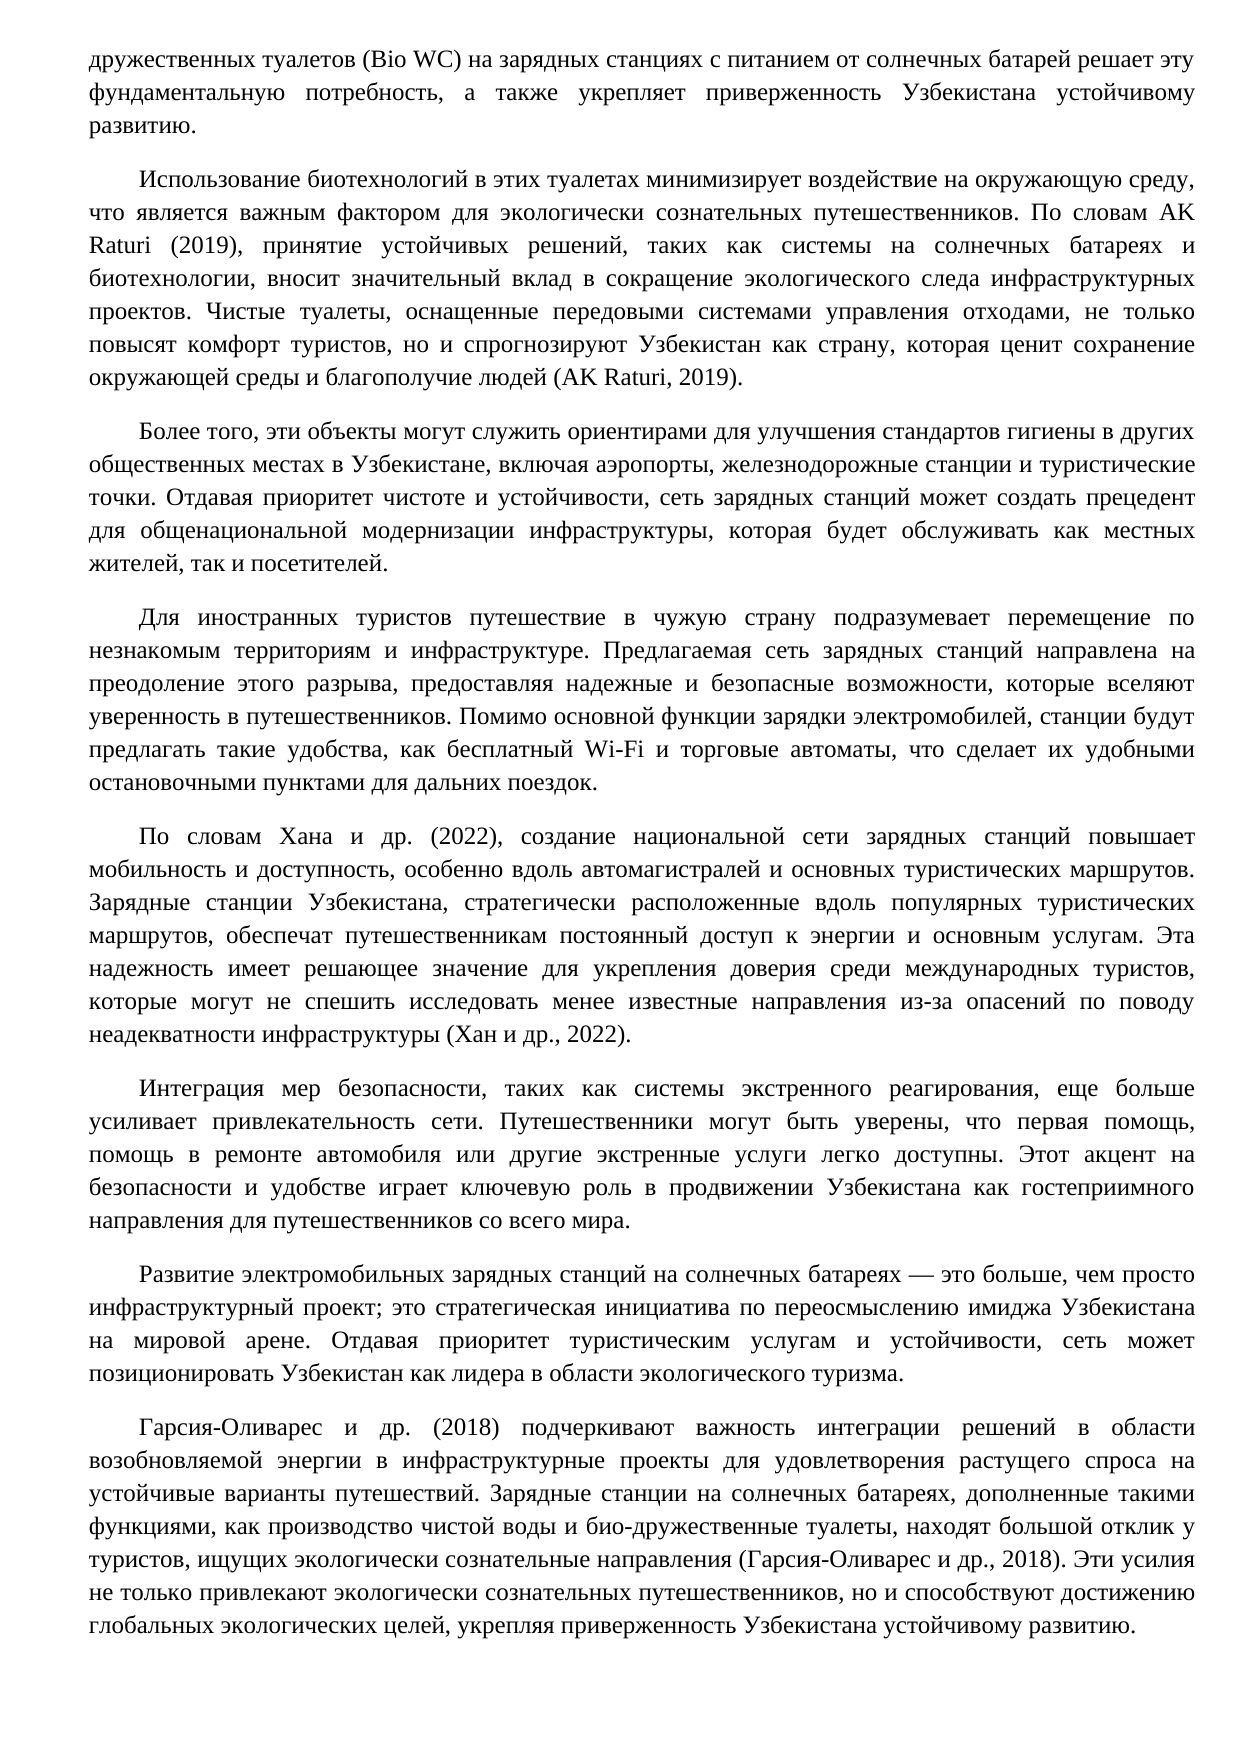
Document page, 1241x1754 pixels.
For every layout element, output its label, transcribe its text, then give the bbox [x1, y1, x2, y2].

text Гарсия-Оливарес и др. (2018) подчеркивают важность интеграции решений в области возобновляемой энергии в инфраструктурные проекты для удовлетворения растущего спроса на устойчивые варианты путешествий. Зарядные станции на солнечных батареях, дополненные такими функциями, как производство чистой воды и био-дружественные туалеты, находят большой отклик у туристов, ищущих экологически сознательные направления (Гарсия-Оливарес и др., 2018). Эти усилия не только привлекают экологически сознательных путешественников, но и способствуют достижению глобальных экологических целей, укрепляя приверженность Узбекистана устойчивому развитию. [89, 1412, 1196, 1639]
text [89, 44, 1196, 139]
text Использование биотехнологий в этих туалетах минимизирует воздействие на окружающую среду, что является важным фактором для экологически сознательных путешественников. По словам AK Raturi (2019), принятие устойчивых решений, таких как системы на солнечных батареях и биотехнологии, вносит значительный вклад в сокращение экологического следа инфраструктурных проектов. Чистые туалеты, оснащенные передовыми системами управления отходами, не только повысят комфорт туристов, но и спрогнозируют Узбекистан как страну, которая ценит сохранение окружающей среды и благополучие людей (AK Raturi, 2019). [89, 164, 1196, 391]
text По словам Хана и др. (2022), создание национальной сети зарядных станций повышает мобильность и доступность, особенно вдоль автомагистралей и основных туристических маршрутов. Зарядные станции Узбекистана, стратегически расположенные вдоль популярных туристических маршрутов, обеспечат путешественникам постоянный доступ к энергии и основным услугам. Эта надежность имеет решающее значение для укрепления доверия среди международных туристов, которые могут не спешить исследовать менее известные направления из-за опасений по поводу неадекватности инфраструктуры (Хан и др., 2022). [89, 821, 1196, 1048]
text Для иностранных туристов путешествие в чужую страну подразумевает перемещение по незнакомым территориям и инфраструктуре. Предлагаемая сеть зарядных станций направлена на преодоление этого разрыва, предоставляя надежные и безопасные возможности, которые вселяют уверенность в путешественников. Помимо основной функции зарядки электромобилей, станции будут предлагать такие удобства, как бесплатный Wi-Fi и торговые автоматы, что сделает их удобными остановочными пунктами для дальних поездок. [89, 602, 1196, 796]
text Развитие электромобильных зарядных станций на солнечных батареях — это больше, чем просто инфраструктурный проект; это стратегическая инициатива по переосмыслению имиджа Узбекистана на мировой арене. Отдавая приоритет туристическим услугам и устойчивости, сеть может позиционировать Узбекистан как лидера в области экологического туризма. [89, 1259, 1196, 1387]
text Более того, эти объекты могут служить ориентирами для улучшения стандартов гигиены в других общественных местах в Узбекистане, включая аэропорты, железнодорожные станции и туристические точки. Отдавая приоритет чистоте и устойчивости, сеть зарядных станций может создать прецедент для общенациональной модернизации инфраструктуры, которая будет обслуживать как местных жителей, так и посетителей. [89, 416, 1196, 577]
text Интеграция мер безопасности, таких как системы экстренного реагирования, еще больше усиливает привлекательность сети. Путешественники могут быть уверены, что первая помощь, помощь в ремонте автомобиля или другие экстренные услуги легко доступны. Этот акцент на безопасности и удобстве играет ключевую роль в продвижении Узбекистана как гостеприимного направления для путешественников со всего мира. [89, 1073, 1196, 1234]
